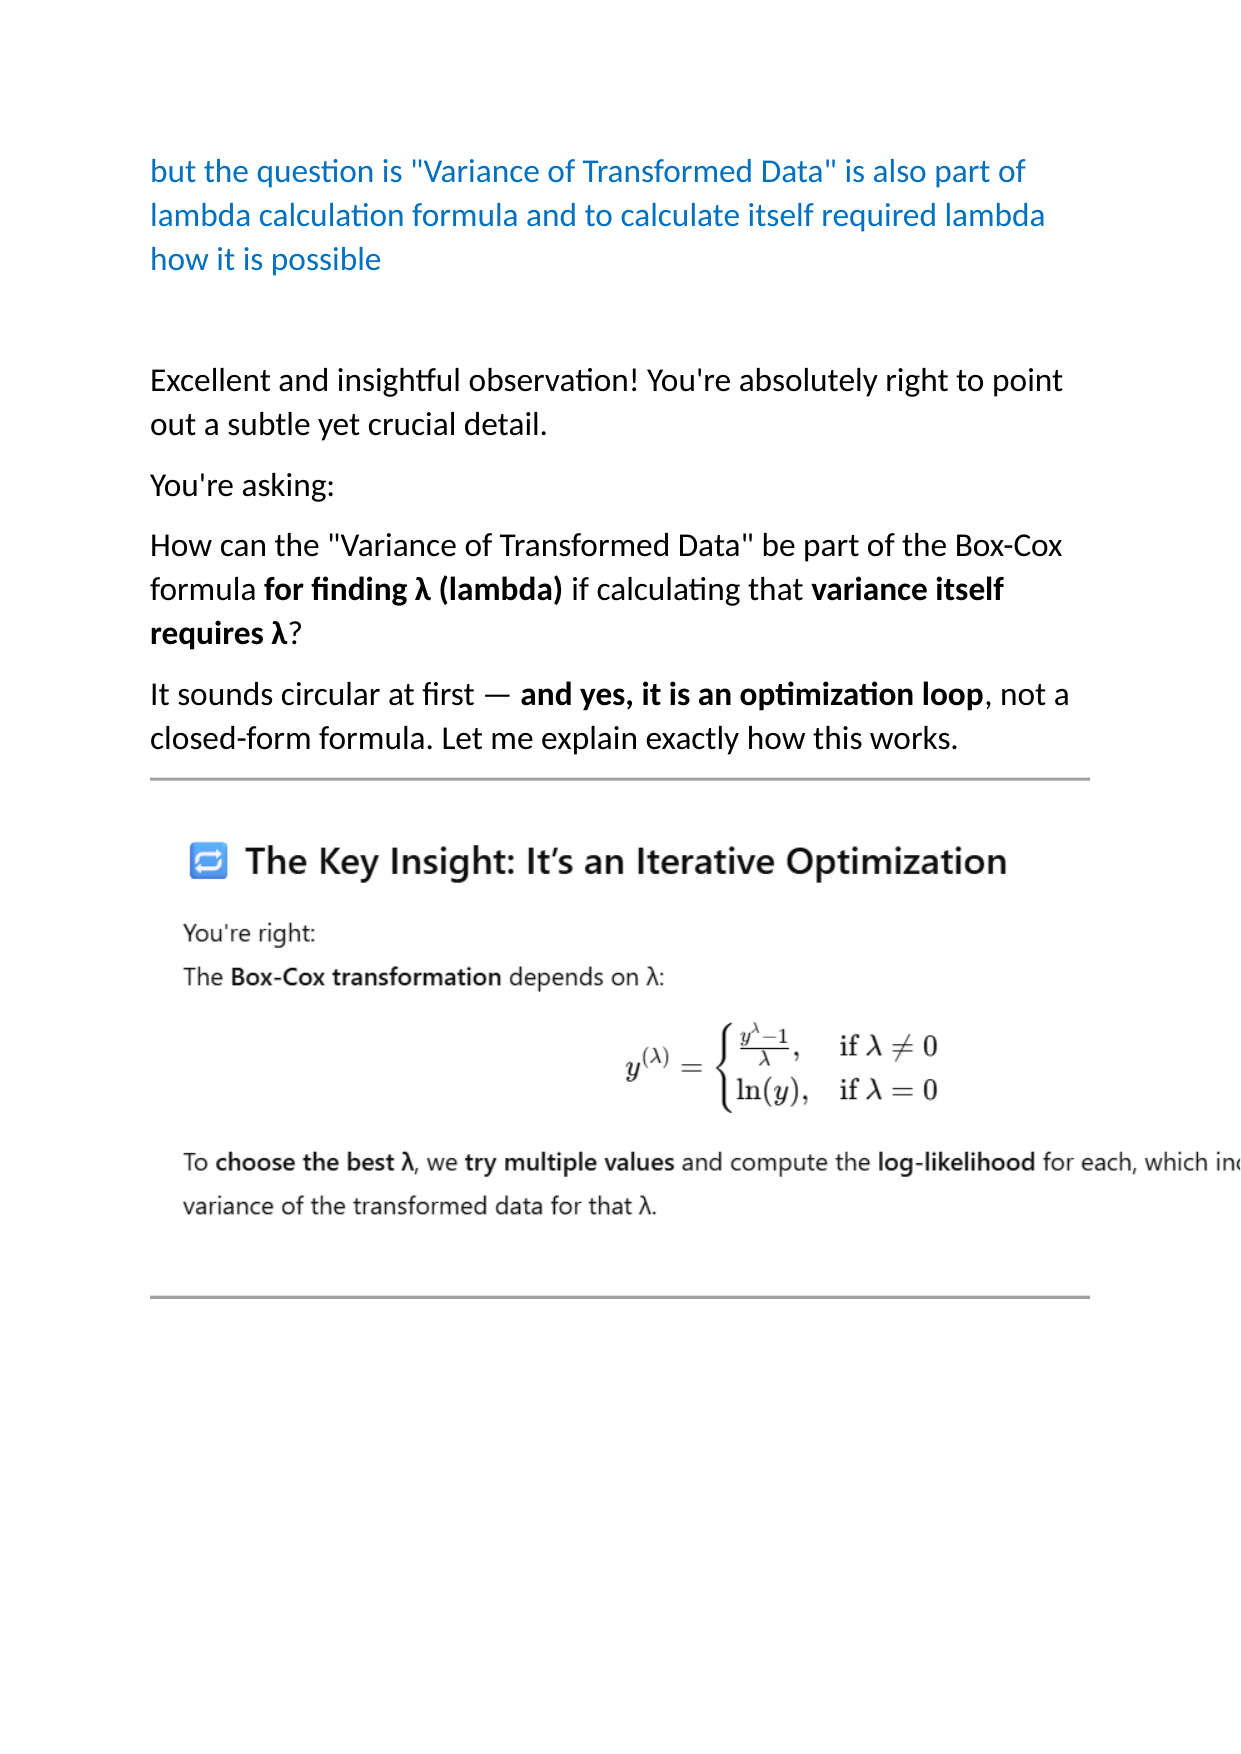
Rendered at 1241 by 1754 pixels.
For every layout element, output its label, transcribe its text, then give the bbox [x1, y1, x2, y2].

text How can the "Variance of Transformed Data" be part of the Box-Cox formula for finding λ (lambda) if calculating that variance itself requires λ? [150, 524, 1090, 653]
text but the question is "Variance of Transformed Data" is also part of lambda calculation formula and to calculate itself required lambda how it is possible [150, 150, 1090, 279]
picture [150, 824, 1241, 1277]
text Excellent and insightful observation! You're absolutely right to point out a subtle yet crucial detail. [150, 359, 1090, 444]
text It sounds circular at first — and yes, it is an optimization loop, not a closed-form formula. Let me explain exactly how this works. [150, 673, 1090, 758]
text You're asking: [150, 464, 1090, 504]
